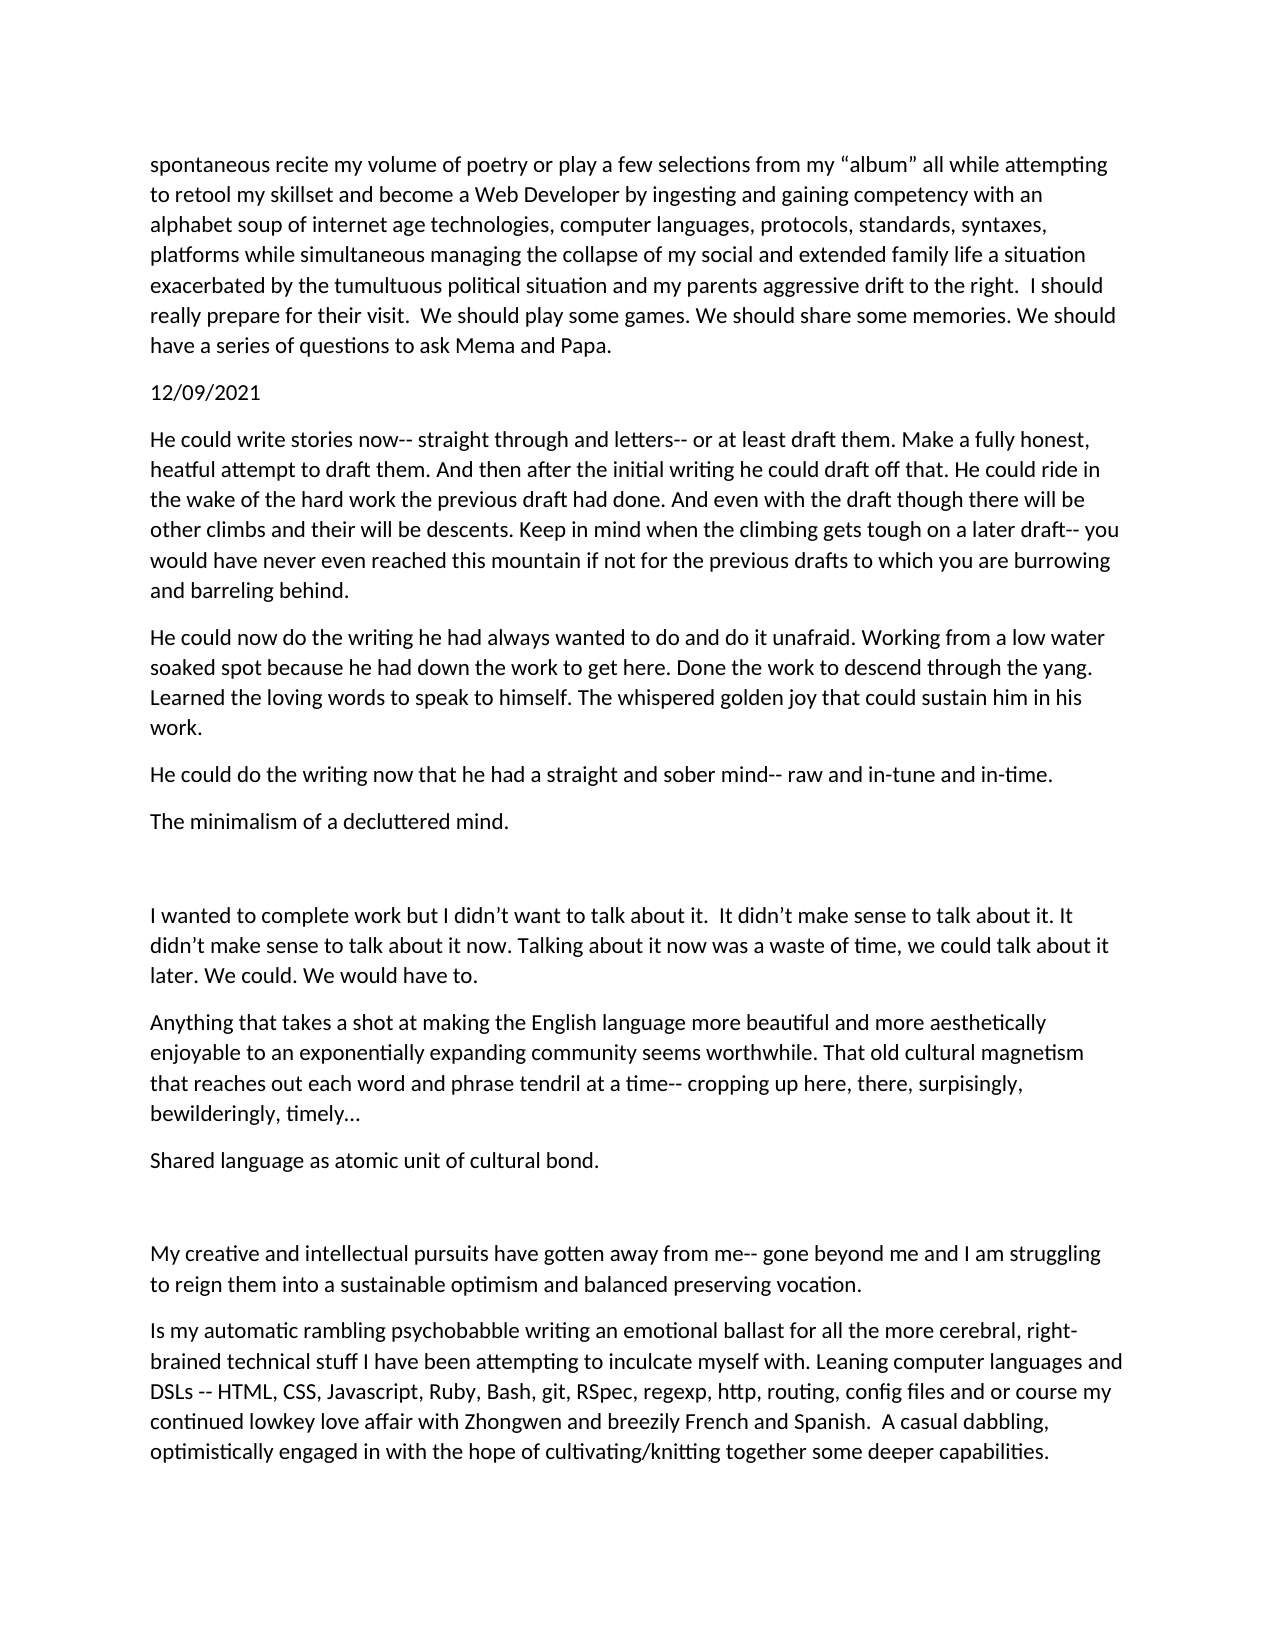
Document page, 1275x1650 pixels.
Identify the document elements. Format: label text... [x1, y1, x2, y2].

text He could now do the writing he had always wanted to do and do it unafraid. Working from a low water soaked spot because he had down the work to get here. Done the work to descend through the yang. Learned the loving words to speak to himself. The whispered golden joy that could sustain him in his work. [150, 623, 1125, 742]
text He could do the writing now that he had a straight and sober mind-- raw and in-tune and in-time. [150, 760, 1125, 788]
text 12/09/2021 [150, 378, 1125, 406]
text My creative and intellectual pursuits have gotten away from me-- gone beyond me and I am struggling to reign them into a sustainable optimism and balanced preserving vocation. [150, 1239, 1125, 1298]
text I wanted to complete work but I didn’t want to talk about it. It didn’t make sense to talk about it. It didn’t make sense to talk about it now. Talking about it now was a waste of time, we could talk about it later. We could. We would have to. [150, 901, 1125, 989]
text Is my automatic rambling psychobabble writing an emotional ballast for all the more cerebral, right-brained technical stuff I have been attempting to inculcate myself with. Leaning computer languages and DSLs -- HTML, CSS, Javascript, Ruby, Bash, git, RSpec, regexp, http, routing, config files and or course my continued lowkey love affair with Zhongwen and breezily French and Spanish. A casual dabbling, optimistically engaged in with the hope of cultivating/knitting together some deeper capabilities. [150, 1317, 1125, 1466]
text Anything that takes a shot at making the English language more beautiful and more aesthetically enjoyable to an exponentially expanding community seems worthwhile. That old cultural magnetism that reaches out each word and phrase tendril at a time-- cropping up here, there, surpisingly, bewilderingly, timely… [150, 1008, 1125, 1127]
text The minimalism of a decluttered mind. [150, 807, 1125, 835]
text Shared language as atomic unit of cultural bond. [150, 1146, 1125, 1174]
